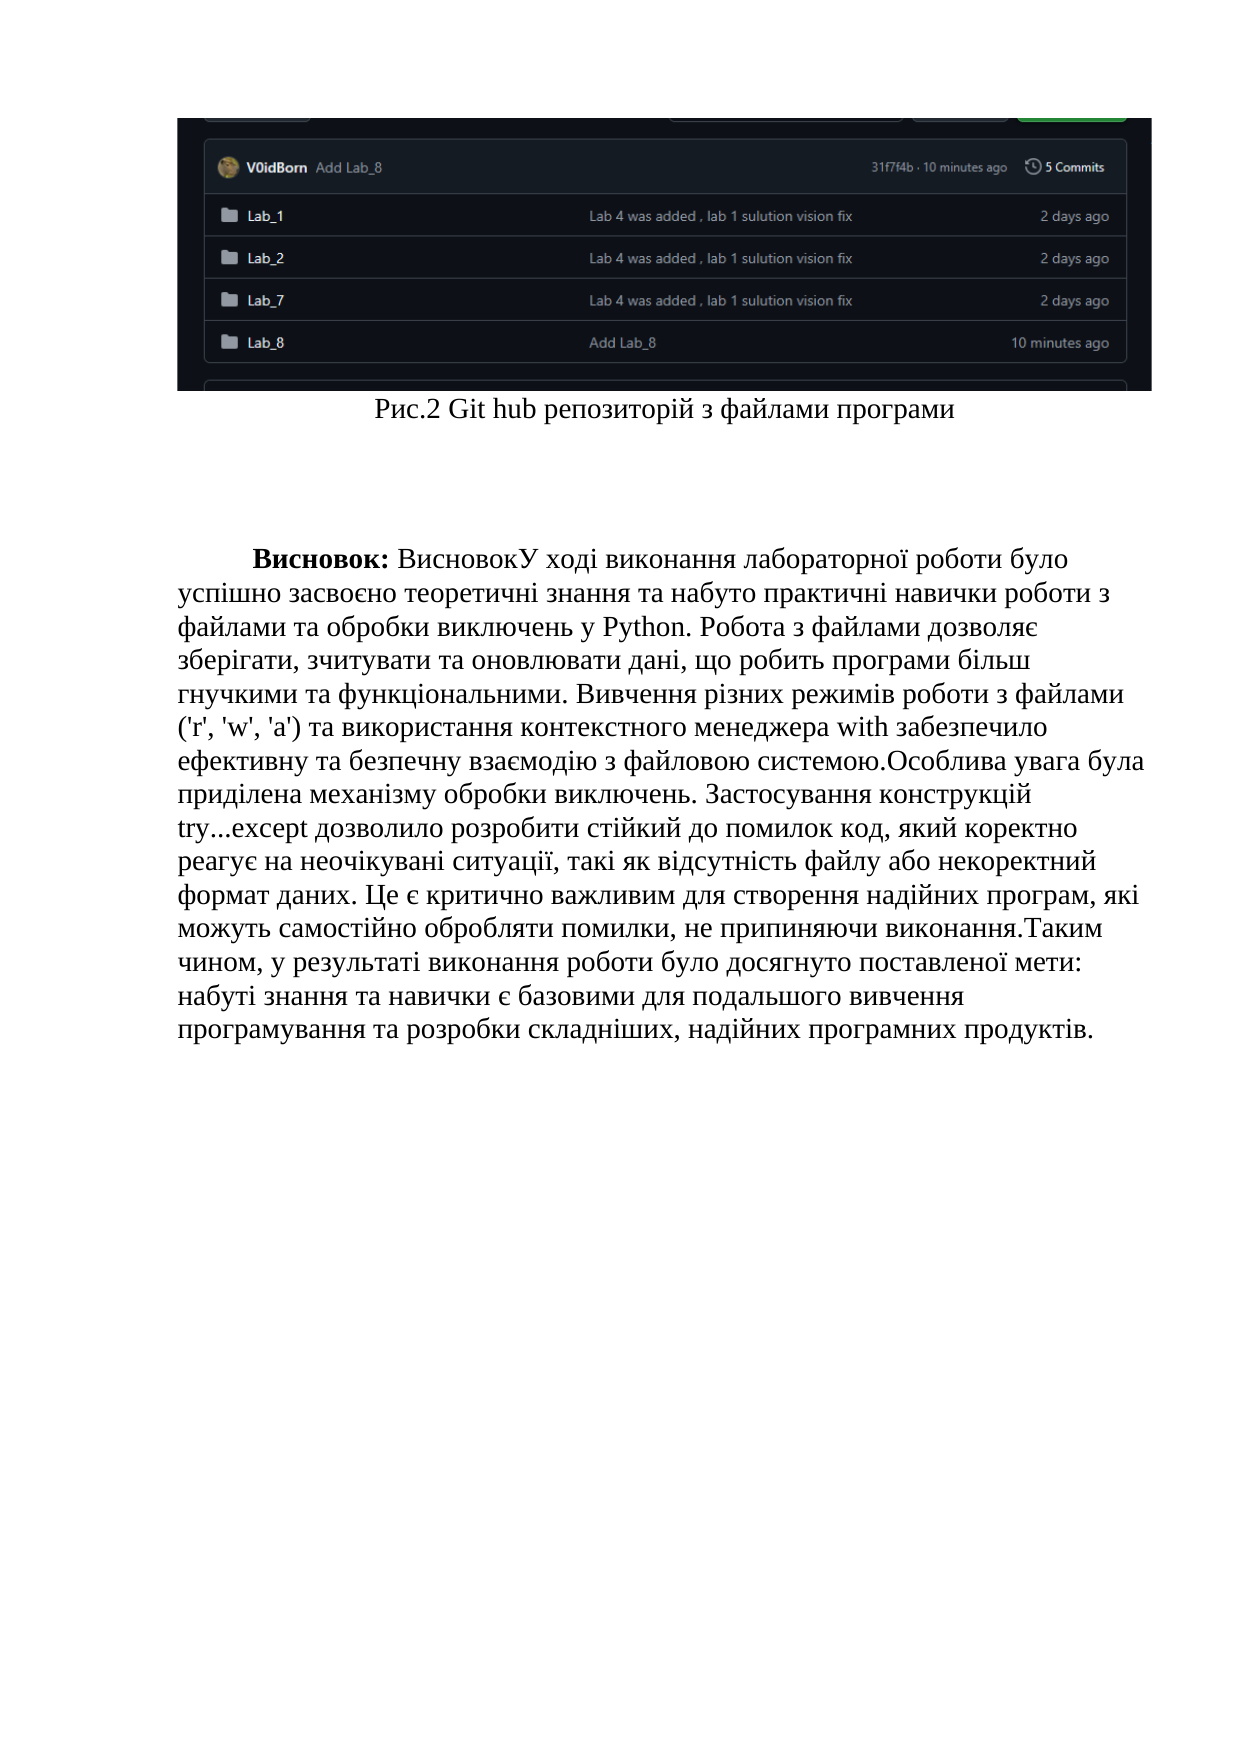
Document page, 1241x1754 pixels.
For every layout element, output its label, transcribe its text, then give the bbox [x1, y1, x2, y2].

picture [177, 118, 1152, 391]
text Висновок: ВисновокУ ході виконання лабораторної роботи було успішно засвоєно теоретичні знання та набуто практичні навички роботи з файлами та обробки виключень у Python. Робота з файлами дозволяє зберігати, зчитувати та оновлювати дані, що робить програми більш гнучкими та функціональними. Вивчення різних режимів роботи з файлами ('r', 'w', 'a') та використання контекстного менеджера with забезпечило ефективну та безпечну взаємодію з файловою системою.Особлива увага була приділена механізму обробки виключень. Застосування конструкцій try...except дозволило розробити стійкий до помилок код, який коректно реагує на неочікувані ситуації, такі як відсутність файлу або некоректний формат даних. Це є критично важливим для створення надійних програм, які можуть самостійно обробляти помилки, не припиняючи виконання.Таким чином, у результаті виконання роботи було досягнуто поставленої мети: набуті знання та навички є базовими для подальшого вивчення програмування та розробки складніших, надійних програмних продуктів. [177, 542, 1152, 1045]
text Рис.2 Git hub репозиторій з файлами програми [177, 391, 1152, 424]
